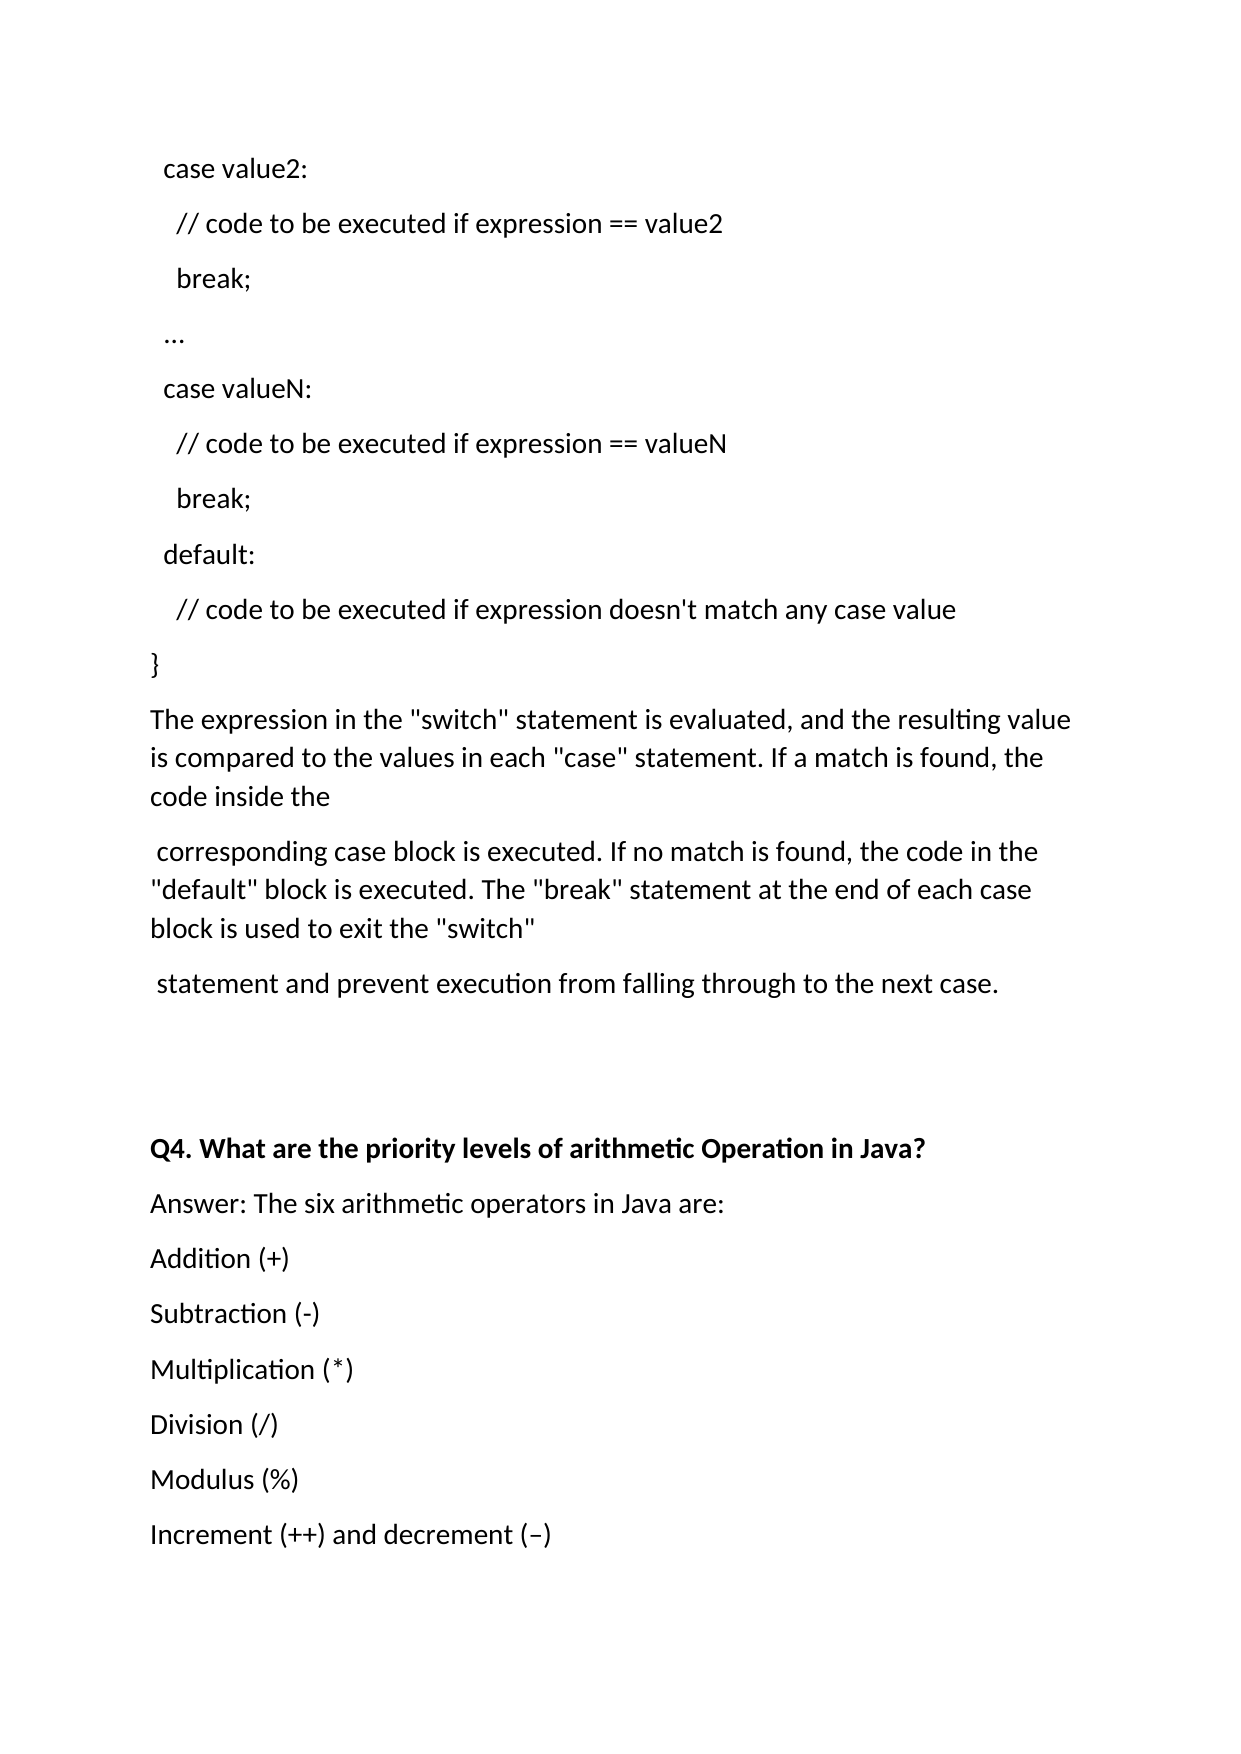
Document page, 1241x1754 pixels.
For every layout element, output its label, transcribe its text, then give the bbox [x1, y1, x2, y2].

text break; [150, 260, 1090, 296]
text break; [150, 481, 1090, 516]
text ... [150, 315, 1090, 351]
text corresponding case block is executed. If no match is found, the code in the "default" block is executed. The "break" statement at the end of each case block is used to exit the "switch" [150, 833, 1090, 946]
text Answer: The six arithmetic operators in Java are: [150, 1185, 1090, 1221]
text Division (/) [150, 1406, 1090, 1441]
text Addition (+) [150, 1241, 1090, 1276]
text Modulus (%) [150, 1461, 1090, 1497]
text // code to be executed if expression == value2 [150, 205, 1090, 241]
text The expression in the "switch" statement is evaluated, and the resulting value is compared to the values in each "case" statement. If a match is found, the code inside the [150, 701, 1090, 813]
text case value2: [150, 150, 1090, 186]
text } [150, 646, 1090, 682]
text Increment (++) and decrement (–) [150, 1516, 1090, 1552]
text Subtraction (-) [150, 1296, 1090, 1331]
text statement and prevent execution from falling through to the next case. [150, 965, 1090, 1001]
text Q4. What are the priority levels of arithmetic Operation in Java? [150, 1130, 1090, 1166]
text default: [150, 536, 1090, 571]
text // code to be executed if expression == valueN [150, 426, 1090, 461]
text // code to be executed if expression doesn't match any case value [150, 591, 1090, 626]
text case valueN: [150, 370, 1090, 406]
text Multiplication (*) [150, 1351, 1090, 1386]
